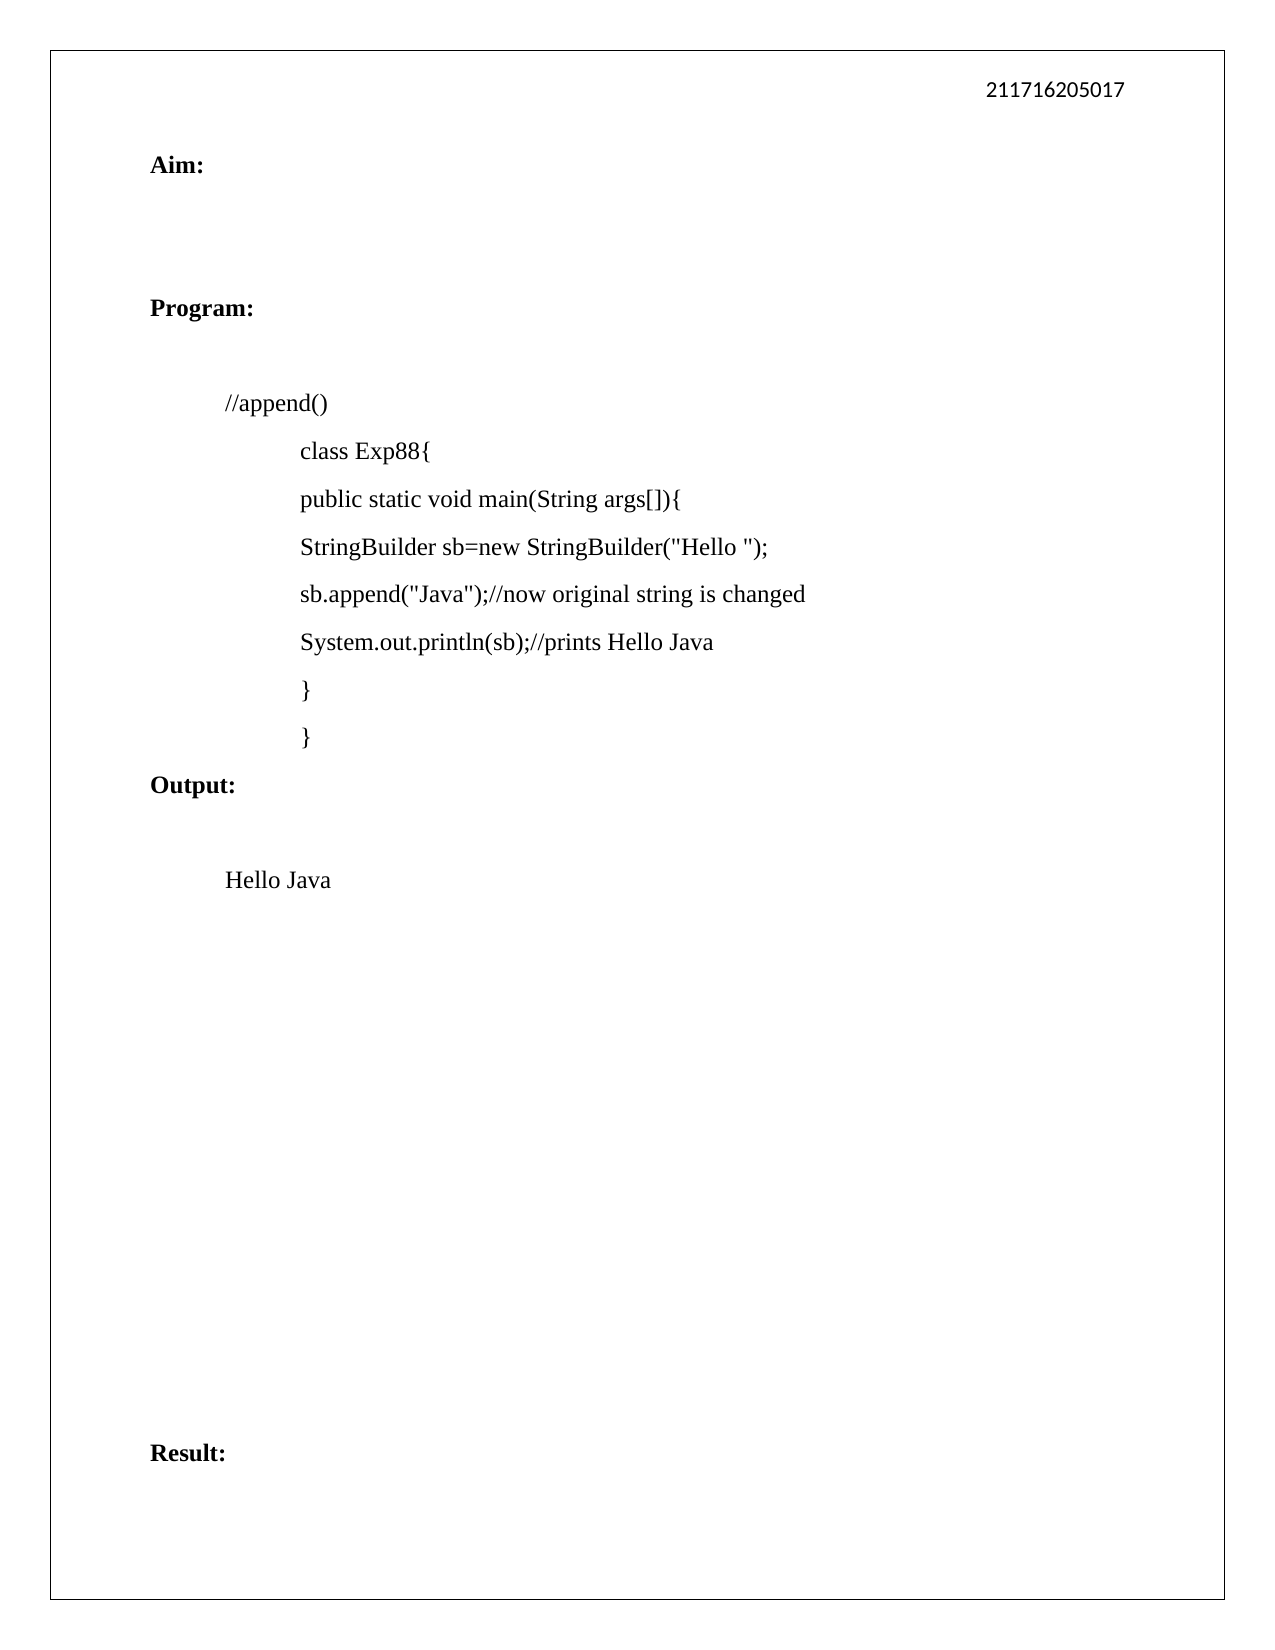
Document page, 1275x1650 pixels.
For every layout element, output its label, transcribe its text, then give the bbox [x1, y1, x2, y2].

text Aim: [150, 150, 1125, 179]
text public static void main(String args[]){ [225, 484, 1125, 513]
text System.out.println(sb);//prints Hello Java [225, 627, 1125, 656]
text sb.append("Java");//now original string is changed [225, 579, 1125, 608]
text Program: [150, 293, 1125, 322]
text Output: [150, 770, 1125, 799]
text } [225, 675, 1125, 703]
text Result: [150, 1438, 1125, 1467]
text Hello Java [225, 866, 1125, 894]
text } [225, 722, 1125, 751]
text StringBuilder sb=new StringBuilder("Hello "); [225, 532, 1125, 560]
text class Exp88{ [225, 436, 1125, 465]
text //append() [225, 388, 1125, 417]
